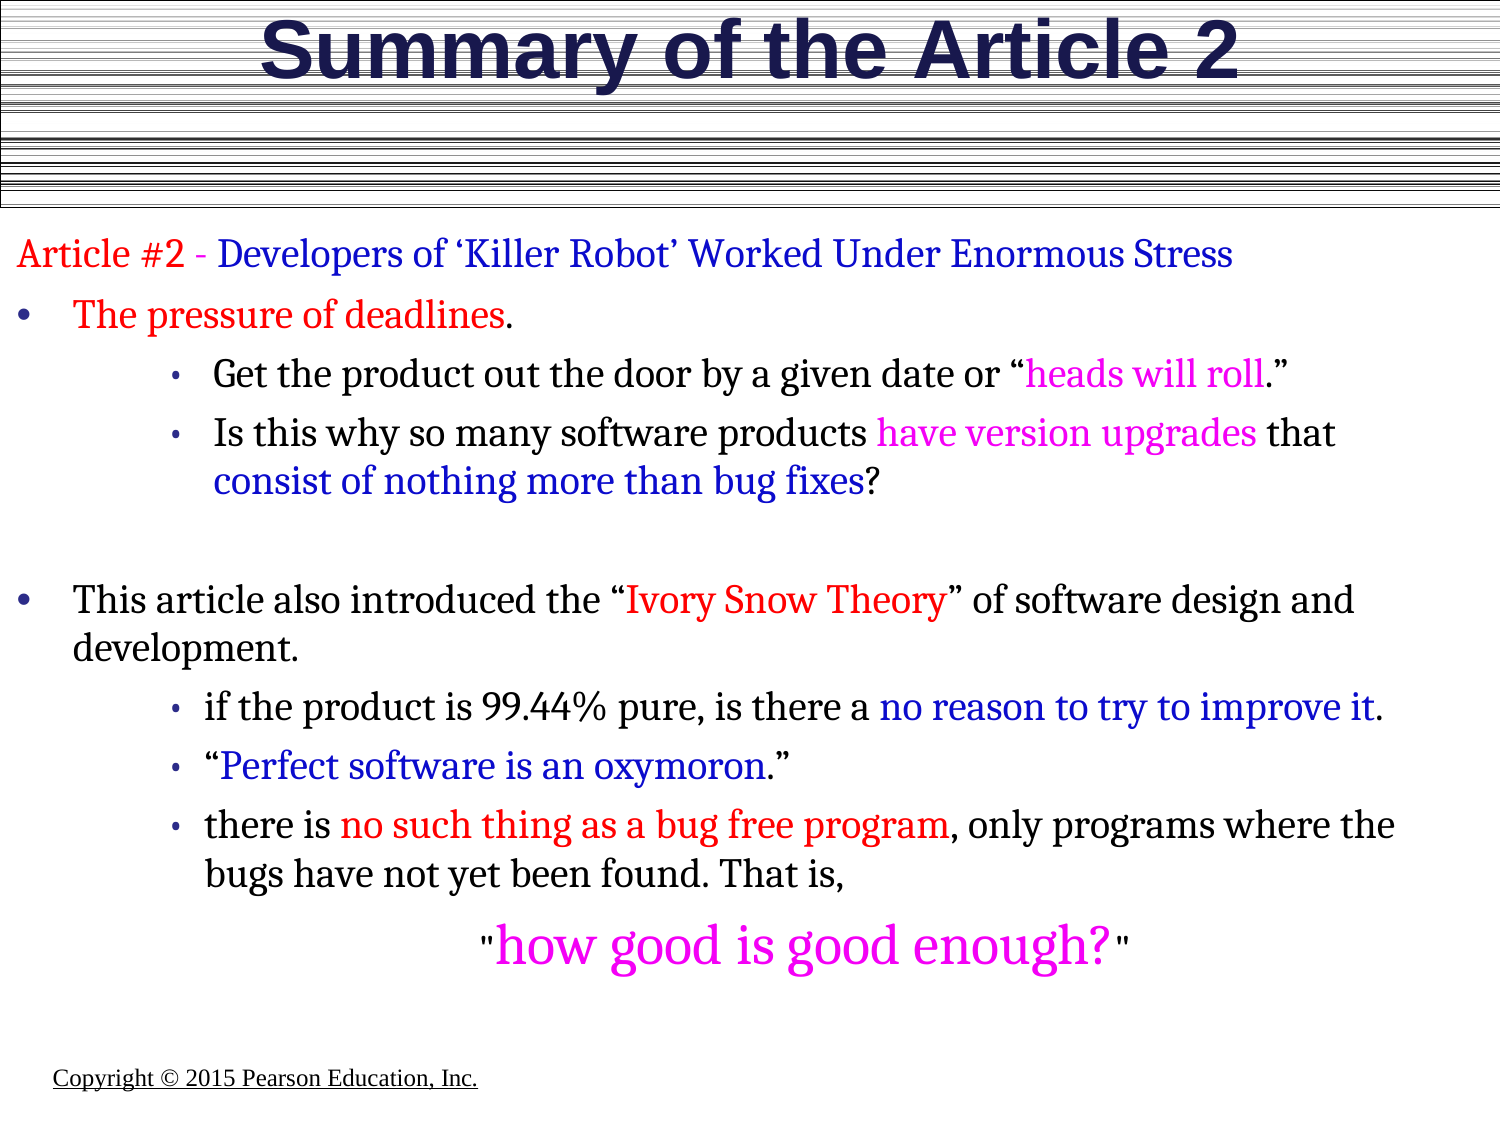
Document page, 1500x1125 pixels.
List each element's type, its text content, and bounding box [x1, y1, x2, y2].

text "how good is good enough?" [478, 912, 1500, 979]
list “Perfect software is an oxymoron.” [166, 742, 1500, 790]
list Get the product out the door by a given date or “heads will roll.” [166, 349, 1500, 397]
list there is no such thing as a bug free program, only programs where the bugs have not yet been found. That is, [166, 801, 1448, 897]
list This article also introduced the “Ivory Snow Theory” of software design and development. [16, 574, 1417, 672]
list The pressure of deadlines. [16, 289, 1500, 338]
text Article #2 - Developers of ‘Killer Robot’ Worked Under Enormous Stress [16, 230, 1500, 278]
list Is this why so many software products have version upgrades that consist of nothing more than bug fixes? [166, 409, 1389, 505]
list if the product is 99.44% pure, is there a no reason to try to improve it. [166, 683, 1500, 731]
picture [1, 1, 1500, 207]
